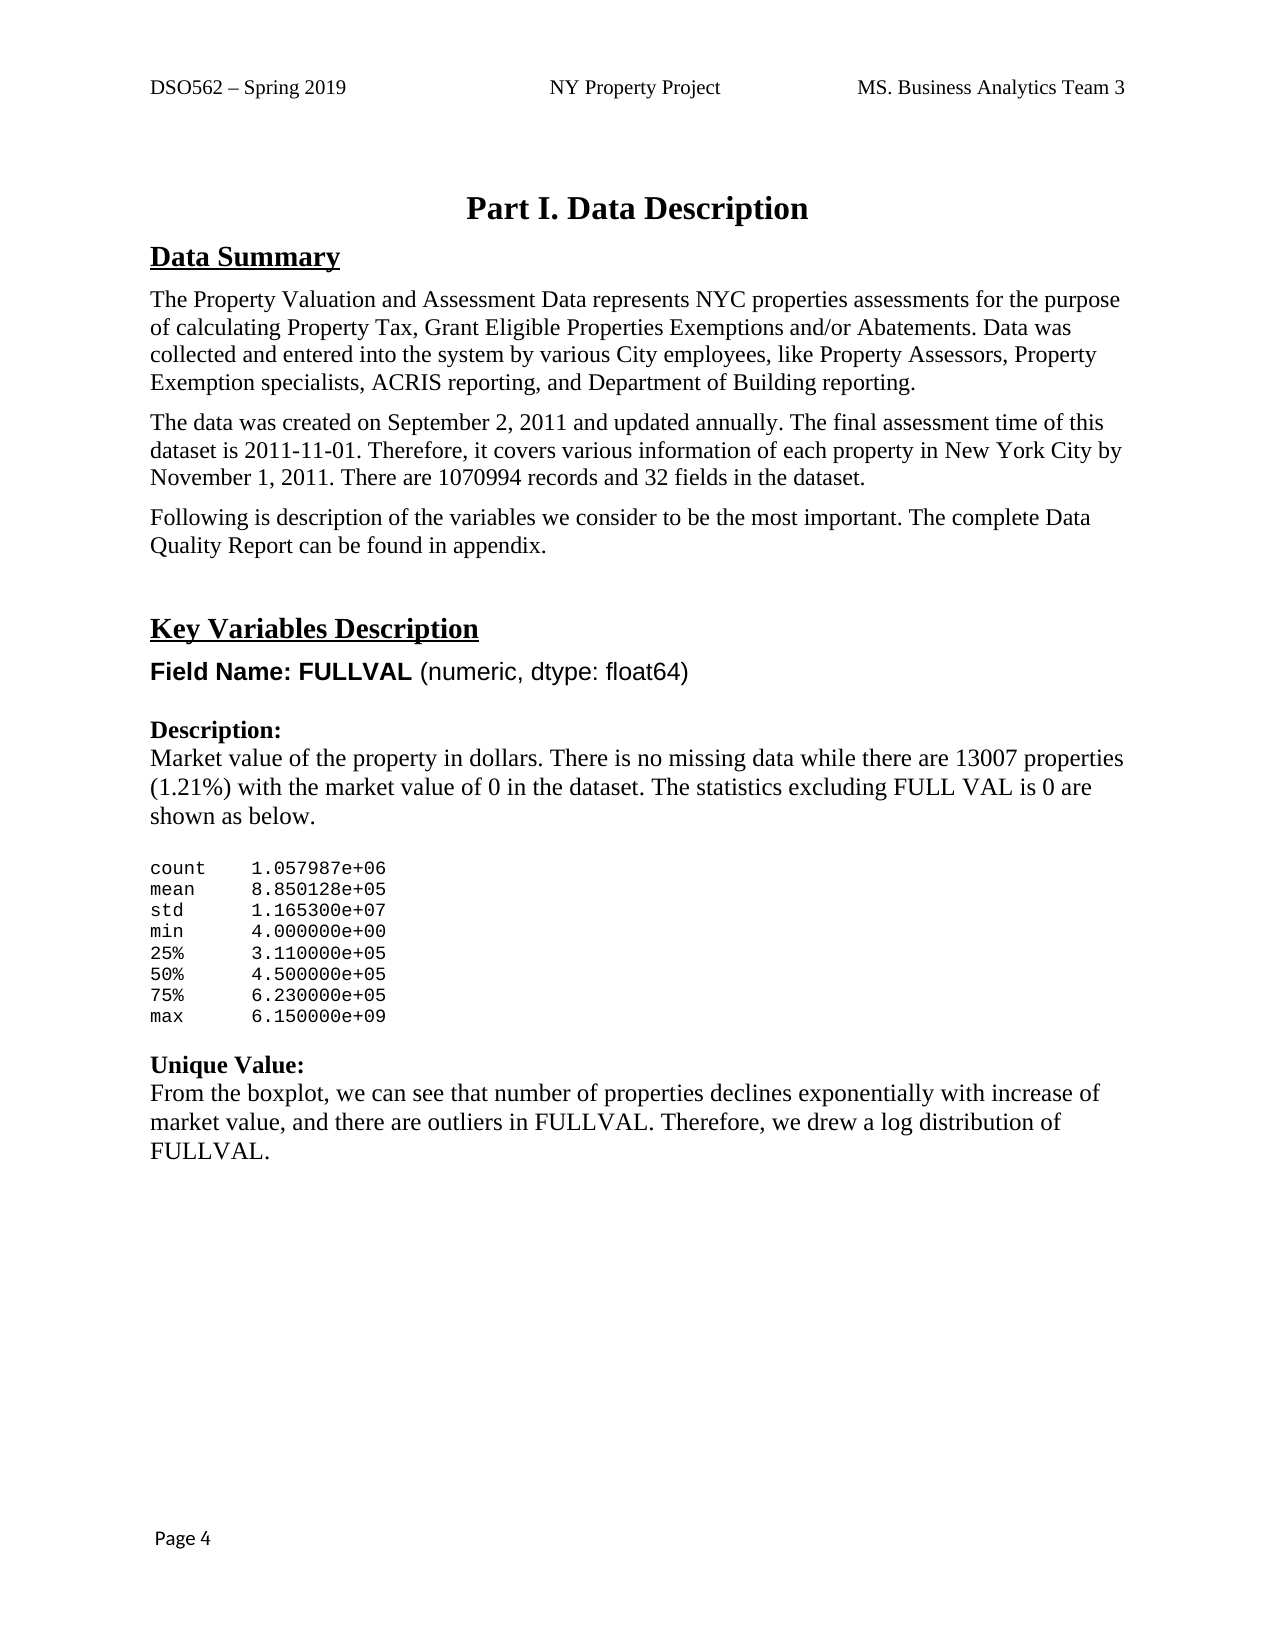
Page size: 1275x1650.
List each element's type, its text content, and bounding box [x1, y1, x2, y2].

text 75% 6.230000e+05 [150, 986, 1125, 1007]
text Part I. Data Description [150, 188, 1125, 227]
text The Property Valuation and Assessment Data represents NYC properties assessments for the purpose of calculating Property Tax, Grant Eligible Properties Exemptions and/or Abatements. Data was collected and entered into the system by various City employees, like Property Assessors, Property Exemption specialists, ACRIS reporting, and Department of Building reporting. [150, 285, 1125, 396]
text Following is description of the variables we consider to be the most important. The complete Data Quality Report can be found in appendix. [150, 503, 1125, 559]
text Field Name: FULLVAL (numeric, dtype: float64) [150, 657, 1125, 686]
text count 1.057987e+06 [150, 858, 1125, 880]
text std 1.165300e+07 [150, 901, 1125, 922]
text mean 8.850128e+05 [150, 880, 1125, 901]
text The data was created on September 2, 2011 and updated annually. The final assessment time of this dataset is 2011-11-01. Therefore, it covers various information of each property in New York City by November 1, 2011. There are 1070994 records and 32 fields in the dataset. [150, 408, 1125, 491]
text Unique Value: [150, 1050, 1125, 1078]
text Market value of the property in dollars. There is no missing data while there are 13007 properties (1.21%) with the market value of 0 in the dataset. The statistics excluding FULL VAL is 0 are shown as below. [150, 743, 1125, 830]
text max 6.150000e+09 [150, 1007, 1125, 1028]
text 25% 3.110000e+05 [150, 943, 1125, 965]
text Key Variables Description [150, 611, 1125, 645]
text min 4.000000e+00 [150, 922, 1125, 943]
text Data Summary [150, 239, 1125, 273]
text Description: [150, 715, 1125, 743]
text From the boxplot, we can see that number of properties declines exponentially with increase of market value, and there are outliers in FULLVAL. Therefore, we drew a log distribution of FULLVAL. [150, 1078, 1125, 1165]
text 50% 4.500000e+05 [150, 965, 1125, 986]
